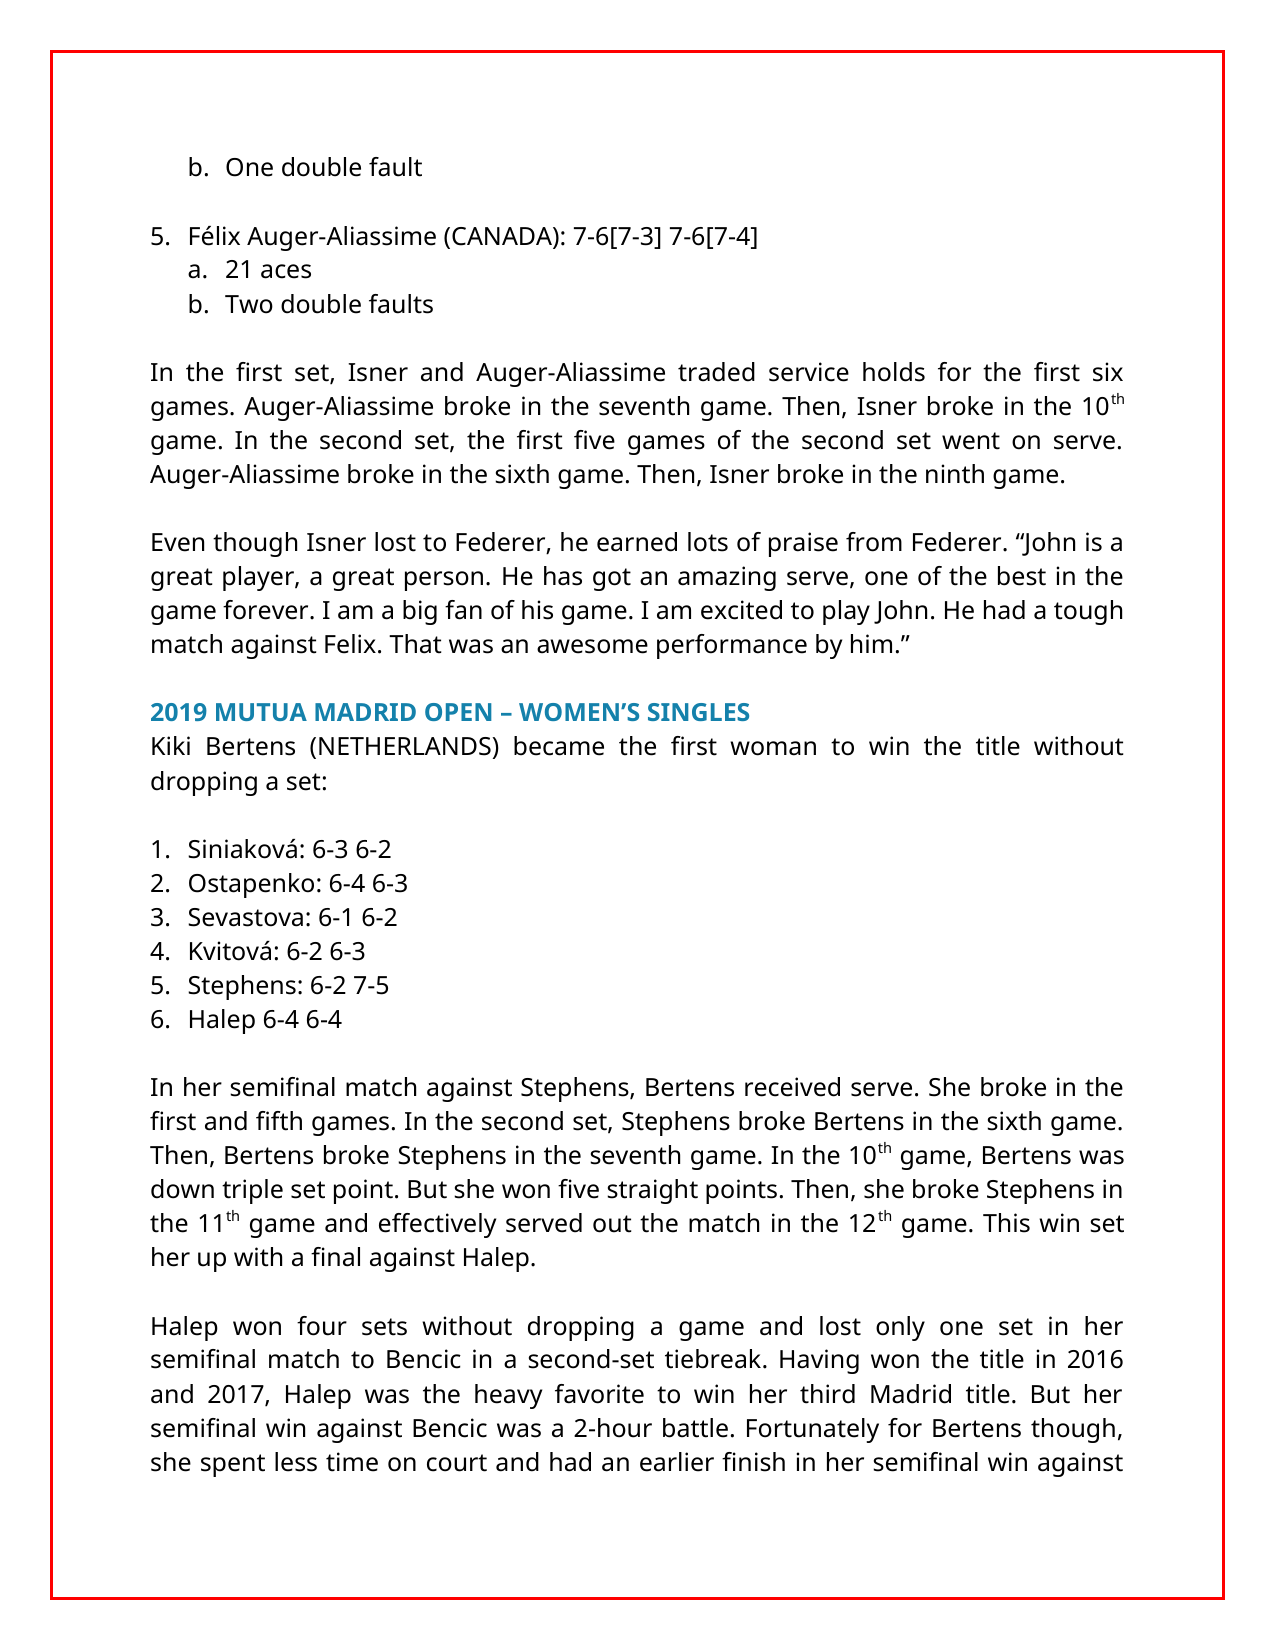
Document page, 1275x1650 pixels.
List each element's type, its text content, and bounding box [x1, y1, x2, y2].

text Kiki Bertens (NETHERLANDS) became the first woman to win the title without dropping a set: [150, 729, 1125, 797]
list Kvitová: 6-2 6-3 [150, 933, 1125, 967]
list Ostapenko: 6-4 6-3 [150, 865, 1125, 899]
list 21 aces [187, 252, 1125, 286]
text In her semifinal match against Stephens, Bertens received serve. She broke in the first and fifth games. In the second set, Stephens broke Bertens in the sixth game. Then, Bertens broke Stephens in the seventh game. In the 10th game, Bertens was down triple set point. But she won five straight points. Then, she broke Stephens in the 11th game and effectively served out the match in the 12th game. This win set her up with a final against Halep. [150, 1070, 1125, 1274]
text Even though Isner lost to Federer, he earned lots of praise from Federer. “John is a great player, a great person. He has got an amazing serve, one of the best in the game forever. I am a big fan of his game. I am excited to play John. He had a tough match against Felix. That was an awesome performance by him.” [150, 525, 1125, 661]
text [150, 1308, 1125, 1478]
list Félix Auger-Aliassime (CANADA): 7-6[7-3] 7-6[7-4] [150, 218, 1125, 252]
list Sevastova: 6-1 6-2 [150, 899, 1125, 933]
subtitle 2019 MUTUA MADRID OPEN – WOMEN’S SINGLES [150, 695, 1125, 729]
list Two double faults [187, 286, 1125, 320]
list Halep 6-4 6-4 [150, 1002, 1125, 1036]
list Stephens: 6-2 7-5 [150, 967, 1125, 1002]
list One double fault [187, 150, 1125, 184]
list Siniaková: 6-3 6-2 [150, 831, 1125, 865]
text In the first set, Isner and Auger-Aliassime traded service holds for the first six games. Auger-Aliassime broke in the seventh game. Then, Isner broke in the 10th game. In the second set, the first five games of the second set went on serve. Auger-Aliassime broke in the sixth game. Then, Isner broke in the ninth game. [150, 354, 1125, 491]
